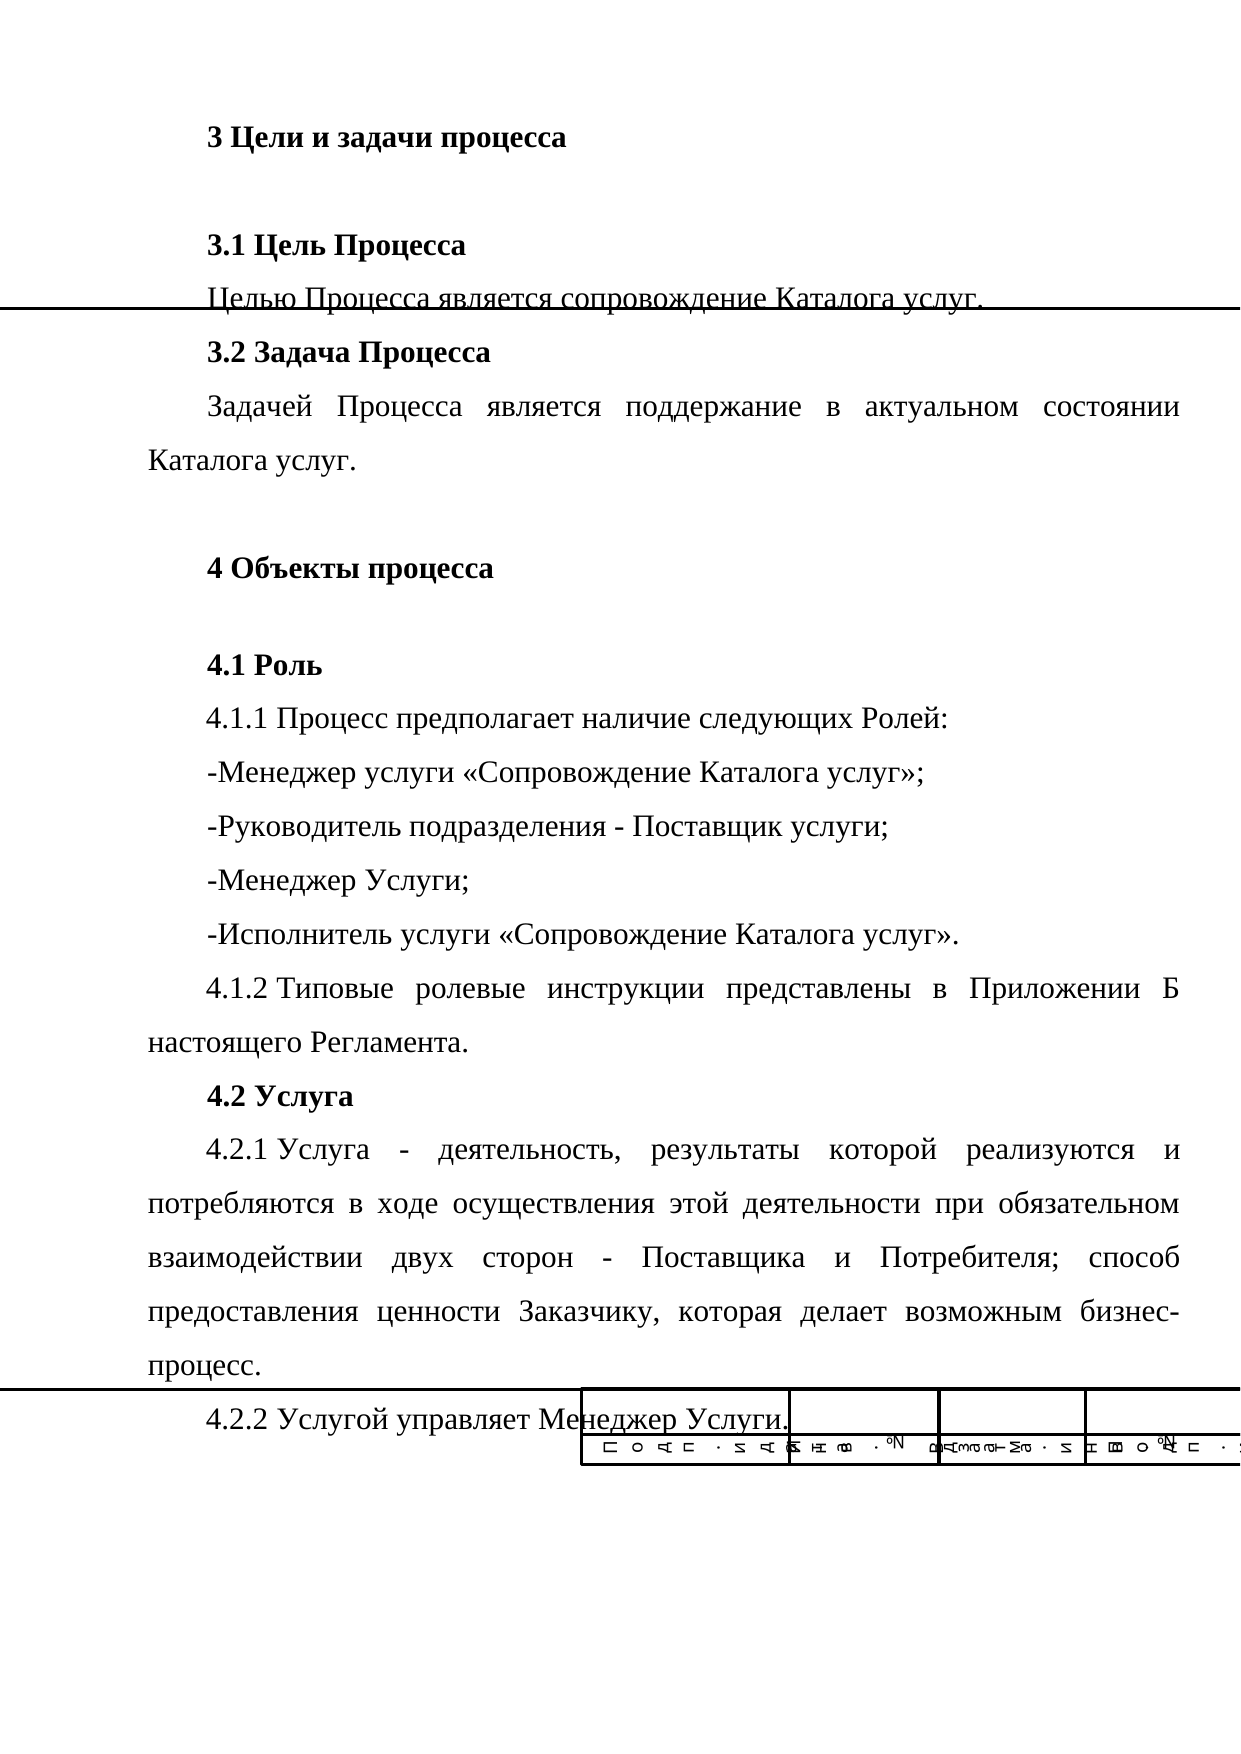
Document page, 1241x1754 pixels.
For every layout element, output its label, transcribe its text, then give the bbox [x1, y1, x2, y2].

list Типовые ролевые инструкции представлены в Приложении Б настоящего Регламента. [148, 969, 1181, 1059]
list Процесс предполагает наличие следующих Ролей: [148, 700, 1181, 736]
subtitle Цели и задачи процесса [148, 118, 1181, 154]
list Цель Процесса [148, 226, 1181, 262]
list Услугой управляет Менеджер Услуги. [148, 1400, 1181, 1436]
list Менеджер Услуги; [148, 861, 1181, 897]
list Услуга [148, 1077, 1181, 1113]
list Услуга - деятельность, результаты которой реализуются и потребляются в ходе осуществления этой деятельности при обязательном взаимодействии двух сторон - Поставщика и Потребителя; способ предоставления ценности Заказчику, которая делает возможным бизнес-процесс. [148, 1131, 1181, 1382]
text Задачей Процесса является поддержание в актуальном состоянии Каталога услуг. [148, 387, 1181, 477]
list Руководитель подразделения - Поставщик услуги; [148, 807, 1181, 843]
list Задача Процесса [148, 333, 1181, 369]
list Исполнитель услуги «Сопровождение Каталога услуг». [148, 915, 1181, 951]
list Менеджер услуги «Сопровождение Каталога услуг»; [148, 754, 1181, 789]
list Роль [148, 646, 1181, 682]
text Целью Процесса является сопровождение Каталога услуг. [148, 280, 1181, 316]
subtitle Объекты процесса [148, 549, 1181, 585]
